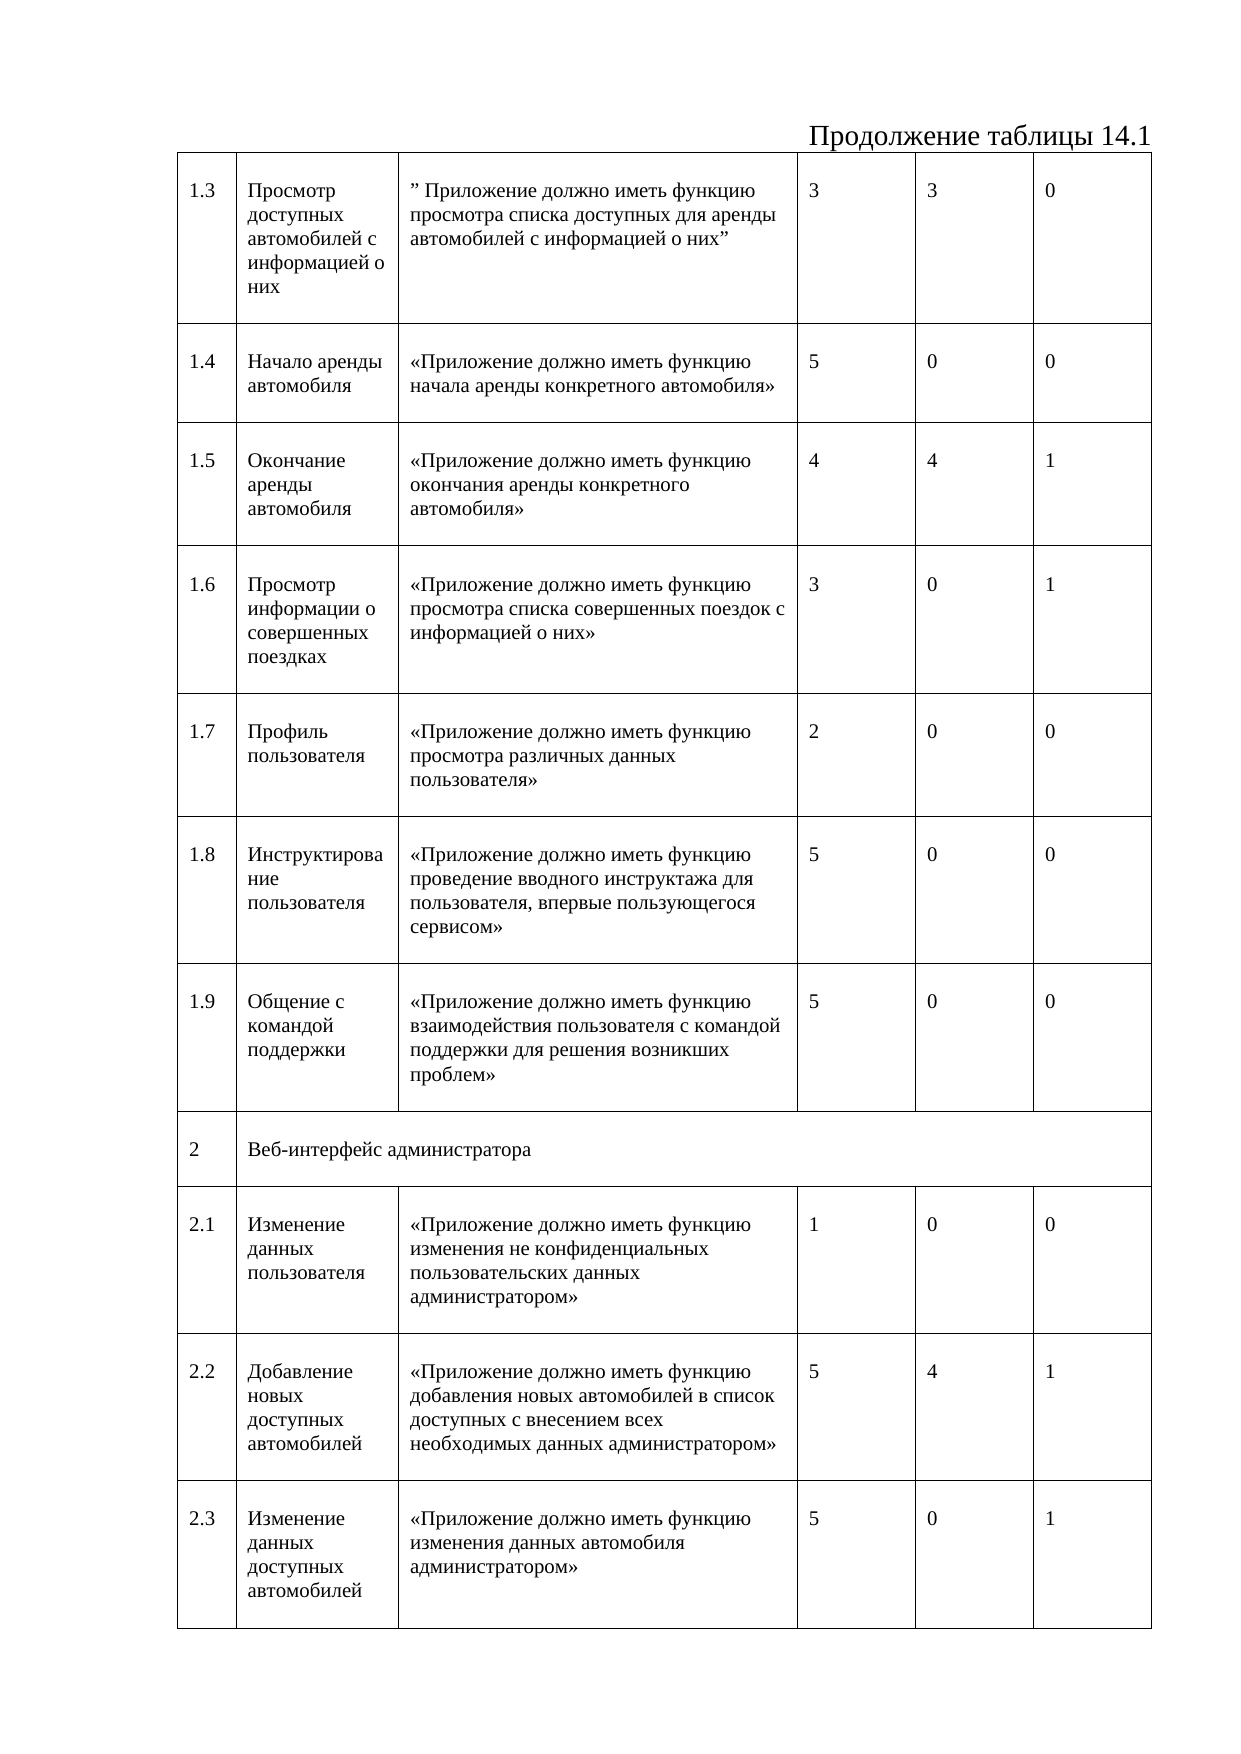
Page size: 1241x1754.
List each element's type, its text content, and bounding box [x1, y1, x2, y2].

table_cell Изменение данных пользователя [237, 1187, 398, 1333]
table_cell 5 [798, 964, 915, 1111]
table_cell 2.2 [178, 1334, 236, 1480]
table_cell 2 [798, 694, 915, 816]
table_cell Начало аренды автомобиля [237, 324, 398, 422]
table_cell 0 [916, 694, 1033, 816]
table_cell 1.8 [178, 817, 236, 963]
table_cell 0 [916, 546, 1033, 693]
table_cell 0 [1034, 694, 1151, 816]
table_cell 1.5 [178, 423, 236, 545]
table_cell «Приложение должно иметь функцию изменения данных автомобиля администратором» [399, 1481, 797, 1627]
table_cell 0 [916, 1481, 1033, 1627]
table_cell Изменение данных доступных автомобилей [237, 1481, 398, 1627]
table_cell 4 [916, 423, 1033, 545]
table_cell 5 [798, 1481, 915, 1627]
table_header 1.3 [178, 153, 236, 323]
table_cell 4 [798, 423, 915, 545]
table_cell 1.4 [178, 324, 236, 422]
table_cell Профиль пользователя [237, 694, 398, 816]
table_cell 0 [1034, 324, 1151, 422]
list Продолжение таблицы 14.1 [177, 118, 1152, 152]
table_cell «Приложение должно иметь функцию просмотра различных данных пользователя» [399, 694, 797, 816]
table_cell «Приложение должно иметь функцию окончания аренды конкретного автомобиля» [399, 423, 797, 545]
table_cell 1 [1034, 546, 1151, 693]
table_cell 2 [178, 1112, 236, 1186]
table_cell 1.7 [178, 694, 236, 816]
table_cell 5 [798, 324, 915, 422]
table_header ” Приложение должно иметь функцию просмотра списка доступных для аренды автомобилей с информацией о них” [399, 153, 797, 323]
table_cell 1.6 [178, 546, 236, 693]
table_cell 1 [798, 1187, 915, 1333]
table_header 0 [1034, 153, 1151, 323]
table_cell 5 [798, 1334, 915, 1480]
table_cell 1 [1034, 1481, 1151, 1627]
table_cell «Приложение должно иметь функцию изменения не конфиденциальных пользовательских данных администратором» [399, 1187, 797, 1333]
table_cell 0 [1034, 1187, 1151, 1333]
table_cell 0 [916, 817, 1033, 963]
table_cell «Приложение должно иметь функцию добавления новых автомобилей в список доступных с внесением всех необходимых данных администратором» [399, 1334, 797, 1480]
table_cell Добавление новых доступных автомобилей [237, 1334, 398, 1480]
table_header 3 [798, 153, 915, 323]
table_cell Общение с командой поддержки [237, 964, 398, 1111]
table_cell 1.9 [178, 964, 236, 1111]
table_cell «Приложение должно иметь функцию взаимодействия пользователя с командой поддержки для решения возникших проблем» [399, 964, 797, 1111]
table_cell 0 [916, 1187, 1033, 1333]
table_cell 2.3 [178, 1481, 236, 1627]
table_cell 1 [1034, 423, 1151, 545]
table_header Просмотр доступных автомобилей с информацией о них [237, 153, 398, 323]
table_cell 2.1 [178, 1187, 236, 1333]
table_cell «Приложение должно иметь функцию просмотра списка совершенных поездок с информацией о них» [399, 546, 797, 693]
table_cell 5 [798, 817, 915, 963]
table_cell 1 [1034, 1334, 1151, 1480]
table_cell 0 [1034, 817, 1151, 963]
table_cell 0 [916, 964, 1033, 1111]
table_cell «Приложение должно иметь функцию проведение вводного инструктажа для пользователя, впервые пользующегося сервисом» [399, 817, 797, 963]
table_cell Просмотр информации о совершенных поездках [237, 546, 398, 693]
table_header 3 [916, 153, 1033, 323]
table_cell Окончание аренды автомобиля [237, 423, 398, 545]
table_cell «Приложение должно иметь функцию начала аренды конкретного автомобиля» [399, 324, 797, 422]
table_cell 3 [798, 546, 915, 693]
table_cell 4 [916, 1334, 1033, 1480]
table_cell Веб-интерфейс администратора [237, 1112, 1151, 1186]
table_cell 0 [1034, 964, 1151, 1111]
table_cell Инструктирование пользователя [237, 817, 398, 963]
table_cell 0 [916, 324, 1033, 422]
